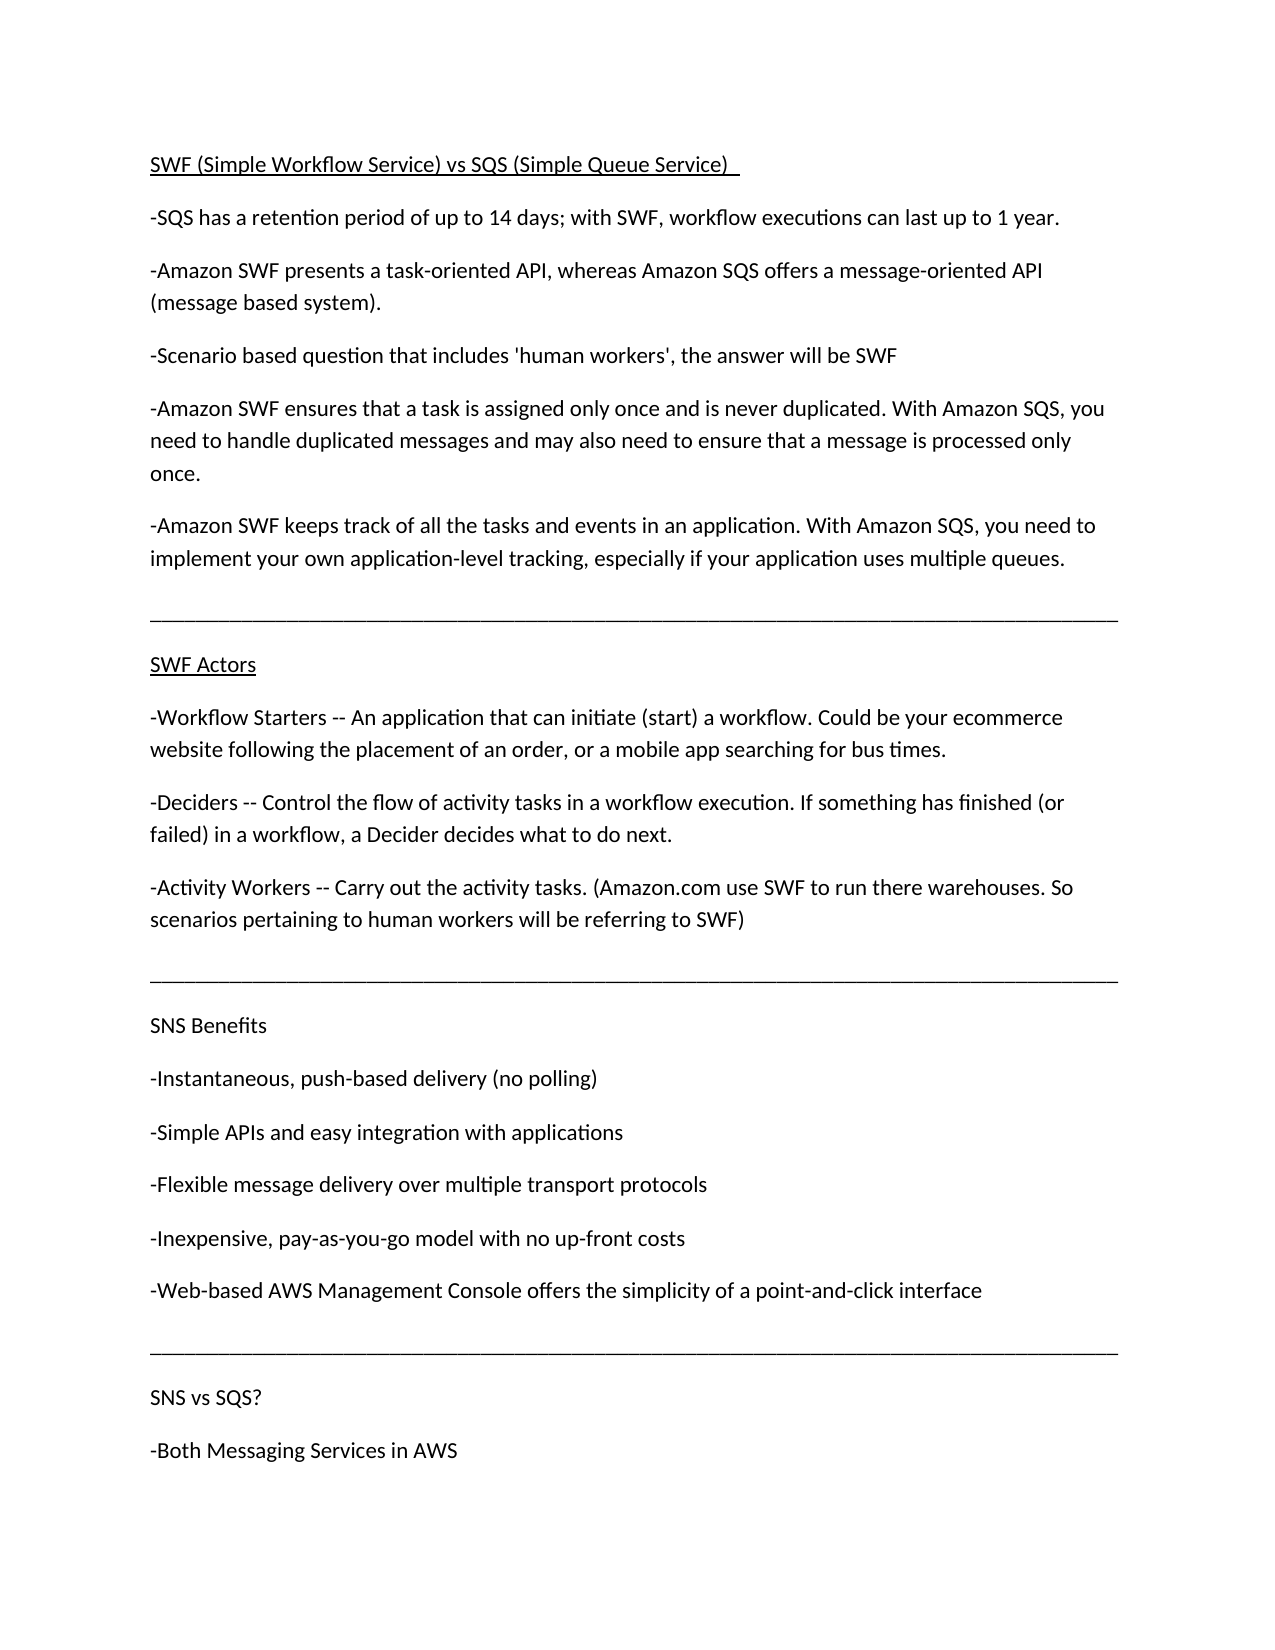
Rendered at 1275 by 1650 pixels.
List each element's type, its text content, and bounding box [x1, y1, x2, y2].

text -Both Messaging Services in AWS [150, 1436, 1125, 1464]
text -Activity Workers -- Carry out the activity tasks. (Amazon.com use SWF to run there warehouses. So scenarios pertaining to human workers will be referring to SWF) [150, 873, 1125, 933]
text -Scenario based question that includes 'human workers', the answer will be SWF [150, 341, 1125, 369]
text SWF Actors [150, 650, 1125, 678]
text _____________________________________________________________________________________ [150, 597, 1125, 625]
text -Instantaneous, push-based delivery (no polling) [150, 1064, 1125, 1093]
text -Web-based AWS Management Console offers the simplicity of a point-and-click interface [150, 1277, 1125, 1305]
text -Workflow Starters -- An application that can initiate (start) a workflow. Could be your ecommerce website following the placement of an order, or a mobile app searching for bus times. [150, 703, 1125, 763]
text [150, 1330, 1125, 1358]
text _____________________________________________________________________________________ [150, 958, 1125, 987]
text -Amazon SWF ensures that a task is assigned only once and is never duplicated. With Amazon SQS, you need to handle duplicated messages and may also need to ensure that a message is processed only once. [150, 394, 1125, 487]
text -Inexpensive, pay-as-you-go model with no up-front costs [150, 1224, 1125, 1252]
text -Amazon SWF presents a task-oriented API, whereas Amazon SQS offers a message-oriented API (message based system). [150, 256, 1125, 316]
text SNS Benefits [150, 1012, 1125, 1039]
text SNS vs SQS? [150, 1383, 1125, 1411]
text -SQS has a retention period of up to 14 days; with SWF, workflow executions can last up to 1 year. [150, 203, 1125, 231]
text -Flexible message delivery over multiple transport protocols [150, 1171, 1125, 1199]
text -Simple APIs and easy integration with applications [150, 1118, 1125, 1146]
text -Deciders -- Control the flow of activity tasks in a workflow execution. If something has finished (or failed) in a workflow, a Decider decides what to do next. [150, 788, 1125, 848]
text -Amazon SWF keeps track of all the tasks and events in an application. With Amazon SQS, you need to implement your own application-level tracking, especially if your application uses multiple queues. [150, 512, 1125, 572]
text SWF (Simple Workflow Service) vs SQS (Simple Queue Service) [150, 150, 1125, 178]
